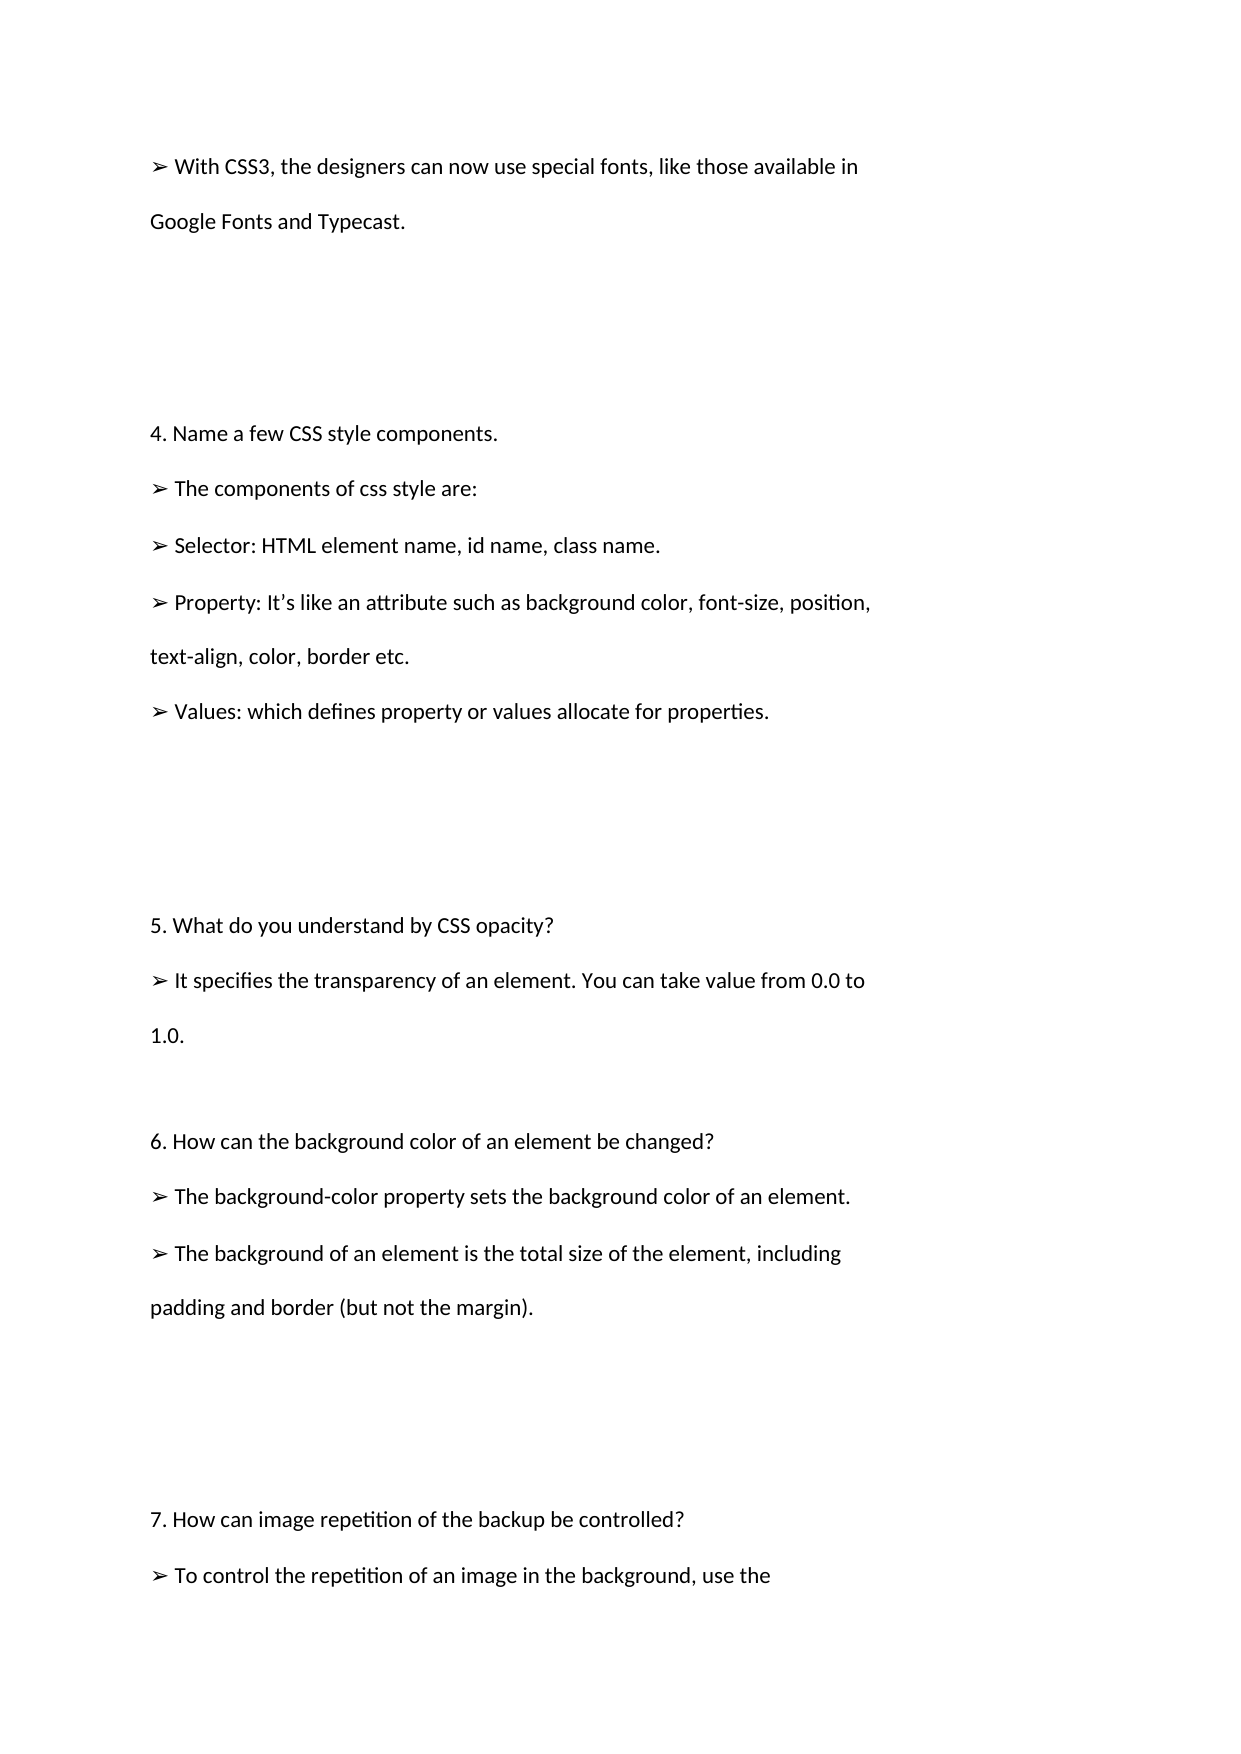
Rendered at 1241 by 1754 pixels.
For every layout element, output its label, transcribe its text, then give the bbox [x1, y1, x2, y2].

text ➢ The components of css style are: [150, 472, 1090, 503]
text ➢ Property: It’s like an attribute such as background color, font-size, position, [150, 585, 1090, 617]
text padding and border (but not the margin). [150, 1293, 1090, 1321]
text 5. What do you understand by CSS opacity? [150, 911, 1090, 939]
text ➢ Values: which defines property or values allocate for properties. [150, 695, 1090, 726]
text Google Fonts and Typecast. [150, 207, 1090, 235]
text 1.0. [150, 1021, 1090, 1049]
text ➢ Selector: HTML element name, id name, class name. [150, 529, 1090, 560]
text ➢ The background of an element is the total size of the element, including [150, 1237, 1090, 1268]
text ➢ To control the repetition of an image in the background, use the [150, 1558, 1090, 1590]
text ➢ It specifies the transparency of an element. You can take value from 0.0 to [150, 964, 1090, 995]
text 4. Name a few CSS style components. [150, 419, 1090, 447]
text ➢ With CSS3, the designers can now use special fonts, like those available in [150, 150, 1090, 181]
text text-align, color, border etc. [150, 642, 1090, 670]
text ➢ The background-color property sets the background color of an element. [150, 1180, 1090, 1211]
text 6. How can the background color of an element be changed? [150, 1127, 1090, 1155]
text 7. How can image repetition of the backup be controlled? [150, 1506, 1090, 1533]
